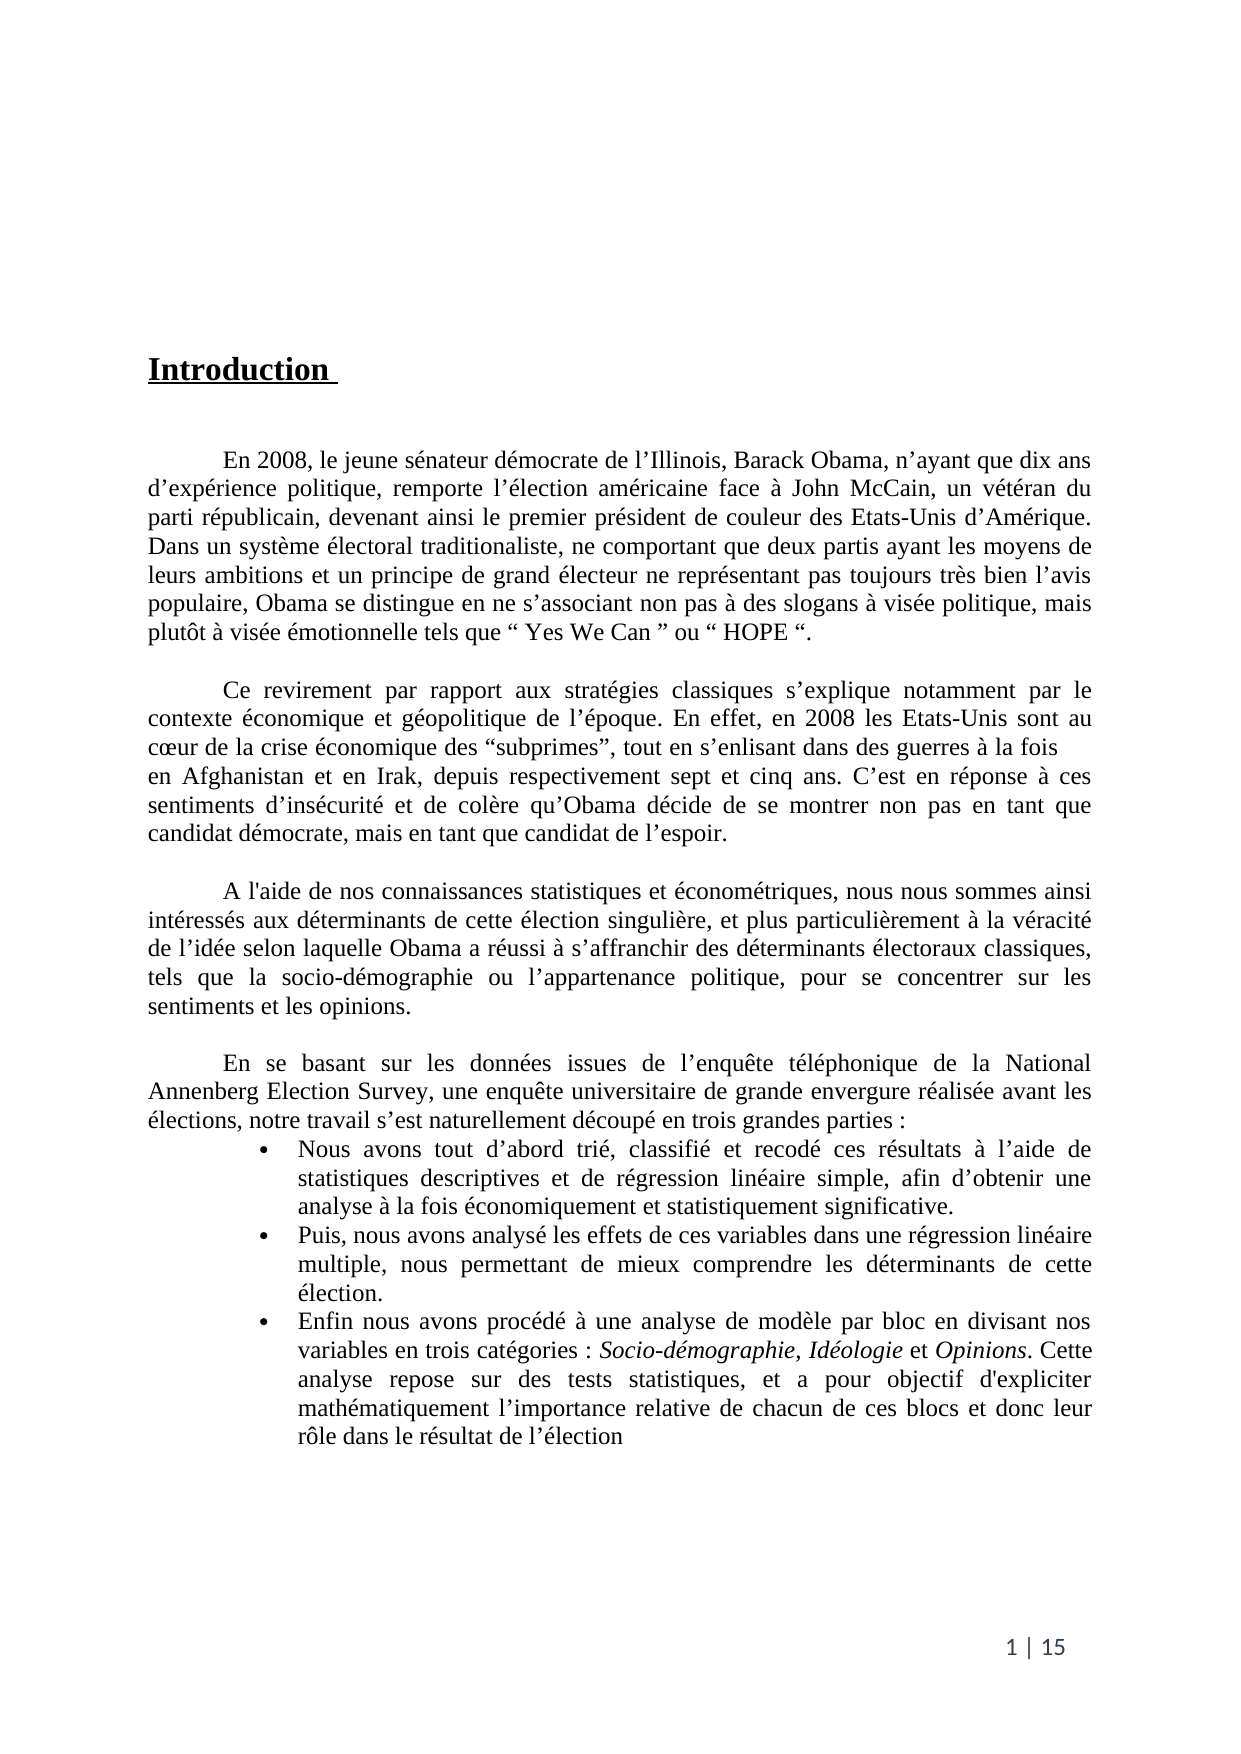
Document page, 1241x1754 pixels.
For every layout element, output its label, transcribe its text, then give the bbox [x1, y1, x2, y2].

text En 2008, le jeune sénateur démocrate de l’Illinois, Barack Obama, n’ayant que dix ans d’expérience politique, remporte l’élection américaine face à John McCain, un vétéran du parti républicain, devenant ainsi le premier président de couleur des Etats-Unis d’Amérique. Dans un système électoral traditionaliste, ne comportant que deux partis ayant les moyens de leurs ambitions et un principe de grand électeur ne représentant pas toujours très bien l’avis populaire, Obama se distingue en ne s’associant non pas à des slogans à visée politique, mais plutôt à visée émotionnelle tels que “ Yes We Can ” ou “ HOPE “. [148, 445, 1093, 646]
text Introduction [148, 349, 1093, 387]
list Enfin nous avons procédé à une analyse de modèle par bloc en divisant nos variables en trois catégories : Socio-démographie, Idéologie et Opinions. Cette analyse repose sur des tests statistiques, et a pour objectif d'expliciter mathématiquement l’importance relative de chacun de ces blocs et donc leur rôle dans le résultat de l’élection [260, 1306, 1093, 1450]
text En se basant sur les données issues de l’enquête téléphonique de la National Annenberg Election Survey, une enquête universitaire de grande envergure réalisée avant les élections, notre travail s’est naturellement découpé en trois grandes parties : [148, 1048, 1093, 1134]
list Nous avons tout d’abord trié, classifié et recodé ces résultats à l’aide de statistiques descriptives et de régression linéaire simple, afin d’obtenir une analyse à la fois économiquement et statistiquement significative. [260, 1134, 1093, 1220]
text Ce revirement par rapport aux stratégies classiques s’explique notamment par le contexte économique et géopolitique de l’époque. En effet, en 2008 les Etats-Unis sont au cœur de la crise économique des “subprimes”, tout en s’enlisant dans des guerres à la fois en Afghanistan et en Irak, depuis respectivement sept et cinq ans. C’est en réponse à ces sentiments d’insécurité et de colère qu’Obama décide de se montrer non pas en tant que candidat démocrate, mais en tant que candidat de l’espoir. [148, 675, 1093, 847]
list Puis, nous avons analysé les effets de ces variables dans une régression linéaire multiple, nous permettant de mieux comprendre les déterminants de cette élection. [260, 1220, 1093, 1306]
text A l'aide de nos connaissances statistiques et économétriques, nous nous sommes ainsi intéressés aux déterminants de cette élection singulière, et plus particulièrement à la véracité de l’idée selon laquelle Obama a réussi à s’affranchir des déterminants électoraux classiques, tels que la socio-démographie ou l’appartenance politique, pour se concentrer sur les sentiments et les opinions. [148, 876, 1093, 1020]
